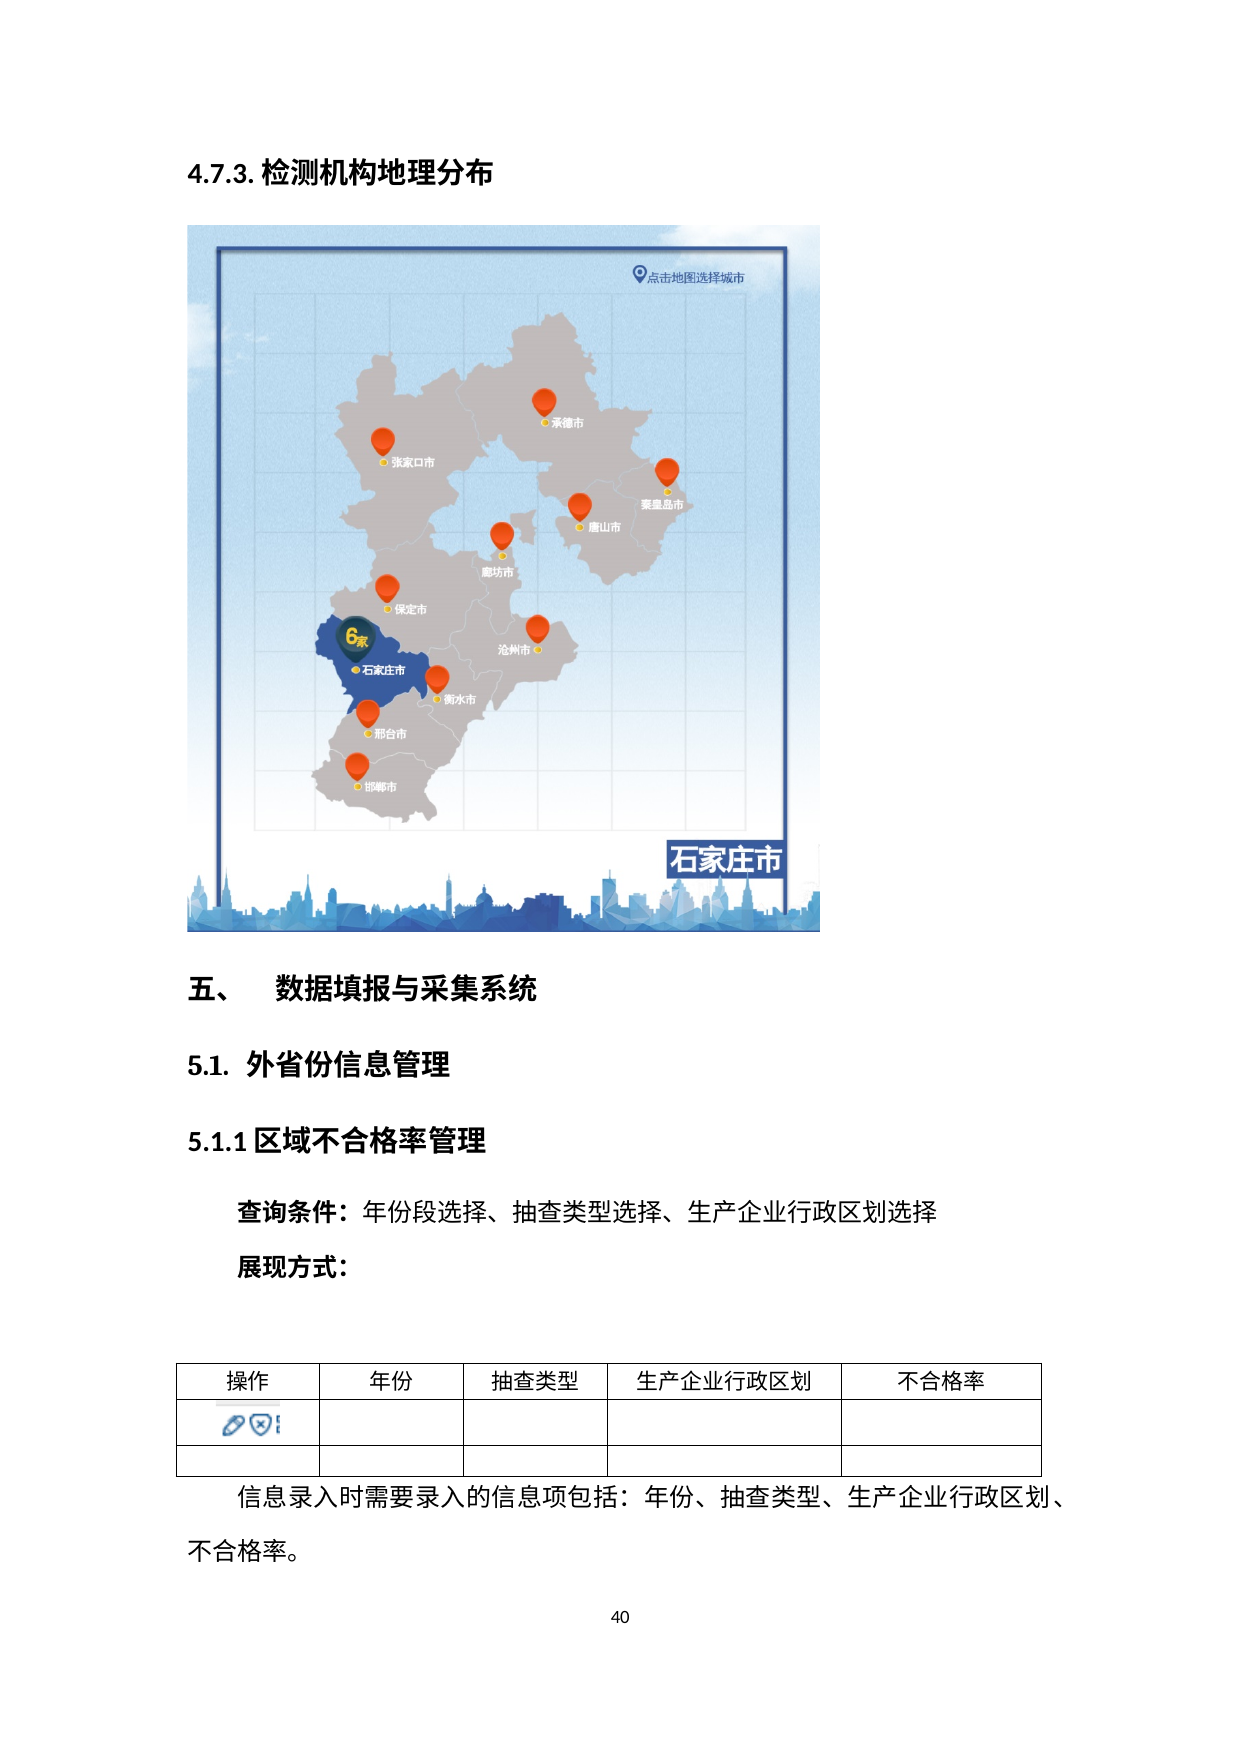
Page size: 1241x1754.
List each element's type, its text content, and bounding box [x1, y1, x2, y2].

subtitle 5.1.1区域不合格率管理 [187, 1117, 1053, 1159]
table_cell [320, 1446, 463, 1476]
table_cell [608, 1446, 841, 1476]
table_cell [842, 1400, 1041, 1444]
subtitle 外省份信息管理 [187, 1041, 1053, 1084]
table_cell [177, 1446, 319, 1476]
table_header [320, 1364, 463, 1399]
list 数据填报与采集系统 [187, 966, 1053, 1008]
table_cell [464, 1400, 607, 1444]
text 信息录入时需要录入的信息项包括：年份、抽查类型、生产企业行政区划、不合格率。 [187, 1477, 1053, 1568]
picture [215, 1400, 280, 1441]
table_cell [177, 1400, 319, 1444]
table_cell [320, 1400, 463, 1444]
text 展现方式： [187, 1247, 1053, 1283]
picture [187, 225, 820, 932]
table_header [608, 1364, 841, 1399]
subtitle 检测机构地理分布 [187, 150, 1053, 192]
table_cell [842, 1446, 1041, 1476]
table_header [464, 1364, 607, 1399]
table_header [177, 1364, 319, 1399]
text 查询条件：年份段选择、抽查类型选择、生产企业行政区划选择 [187, 1193, 1053, 1229]
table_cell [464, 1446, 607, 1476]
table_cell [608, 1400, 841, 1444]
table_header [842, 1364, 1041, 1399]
